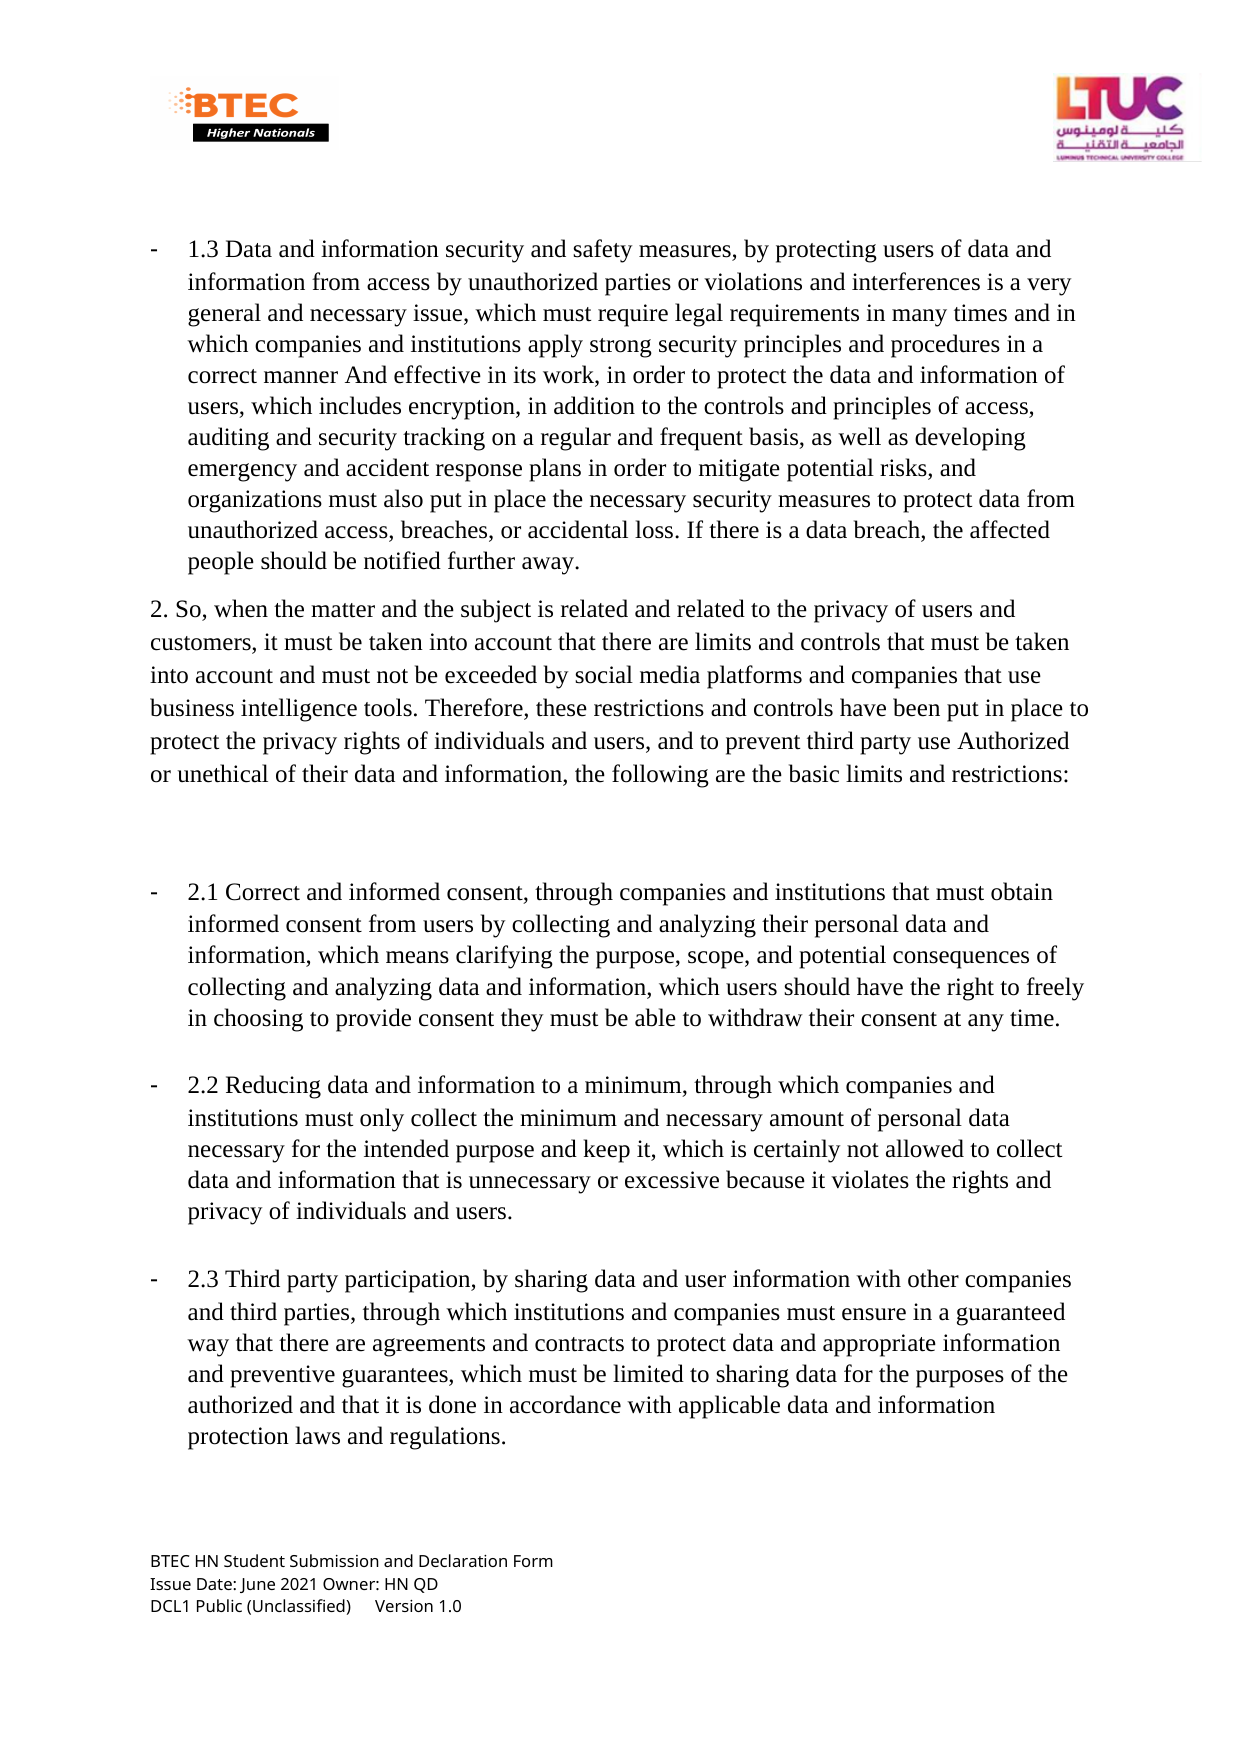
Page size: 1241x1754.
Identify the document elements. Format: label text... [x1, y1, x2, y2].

picture [150, 76, 339, 150]
list 1.3 Data and information security and safety measures, by protecting users of data and information from access by unauthorized parties or violations and interferences is a very general and necessary issue, which must require legal requirements in many times and in which companies and institutions apply strong security principles and procedures in a correct manner And effective in its work, in order to protect the data and information of users, which includes encryption, in addition to the controls and principles of access, auditing and security tracking on a regular and frequent basis, as well as developing emergency and accident response plans in order to mitigate potential risks, and organizations must also put in place the necessary security measures to protect data from unauthorized access, breaches, or accidental loss. If there is a data breach, the affected people should be notified further away. [150, 231, 1090, 575]
list 2.2 Reducing data and information to a minimum, through which companies and institutions must only collect the minimum and necessary amount of personal data necessary for the intended purpose and keep it, which is certainly not allowed to collect data and information that is unnecessary or excessive because it violates the rights and privacy of individuals and users. [150, 1067, 1090, 1225]
picture [1053, 73, 1202, 163]
text 2. So, when the matter and the subject is related and related to the privacy of users and customers, it must be taken into account that there are limits and controls that must be taken into account and must not be exceeded by social media platforms and companies that use business intelligence tools. Therefore, these restrictions and controls have been put in place to protect the privacy rights of individuals and users, and to prevent third party use Authorized or unethical of their data and information, the following are the basic limits and restrictions: [150, 594, 1090, 788]
list 2.1 Correct and informed consent, through companies and institutions that must obtain informed consent from users by collecting and analyzing their personal data and information, which means clarifying the purpose, scope, and potential consequences of collecting and analyzing data and information, which users should have the right to freely in choosing to provide consent they must be able to withdraw their consent at any time. [150, 873, 1090, 1031]
list 2.3 Third party participation, by sharing data and user information with other companies and third parties, through which institutions and companies must ensure in a guaranteed way that there are agreements and contracts to protect data and appropriate information and preventive guarantees, which must be limited to sharing data for the purposes of the authorized and that it is done in accordance with applicable data and information protection laws and regulations. [150, 1260, 1090, 1449]
